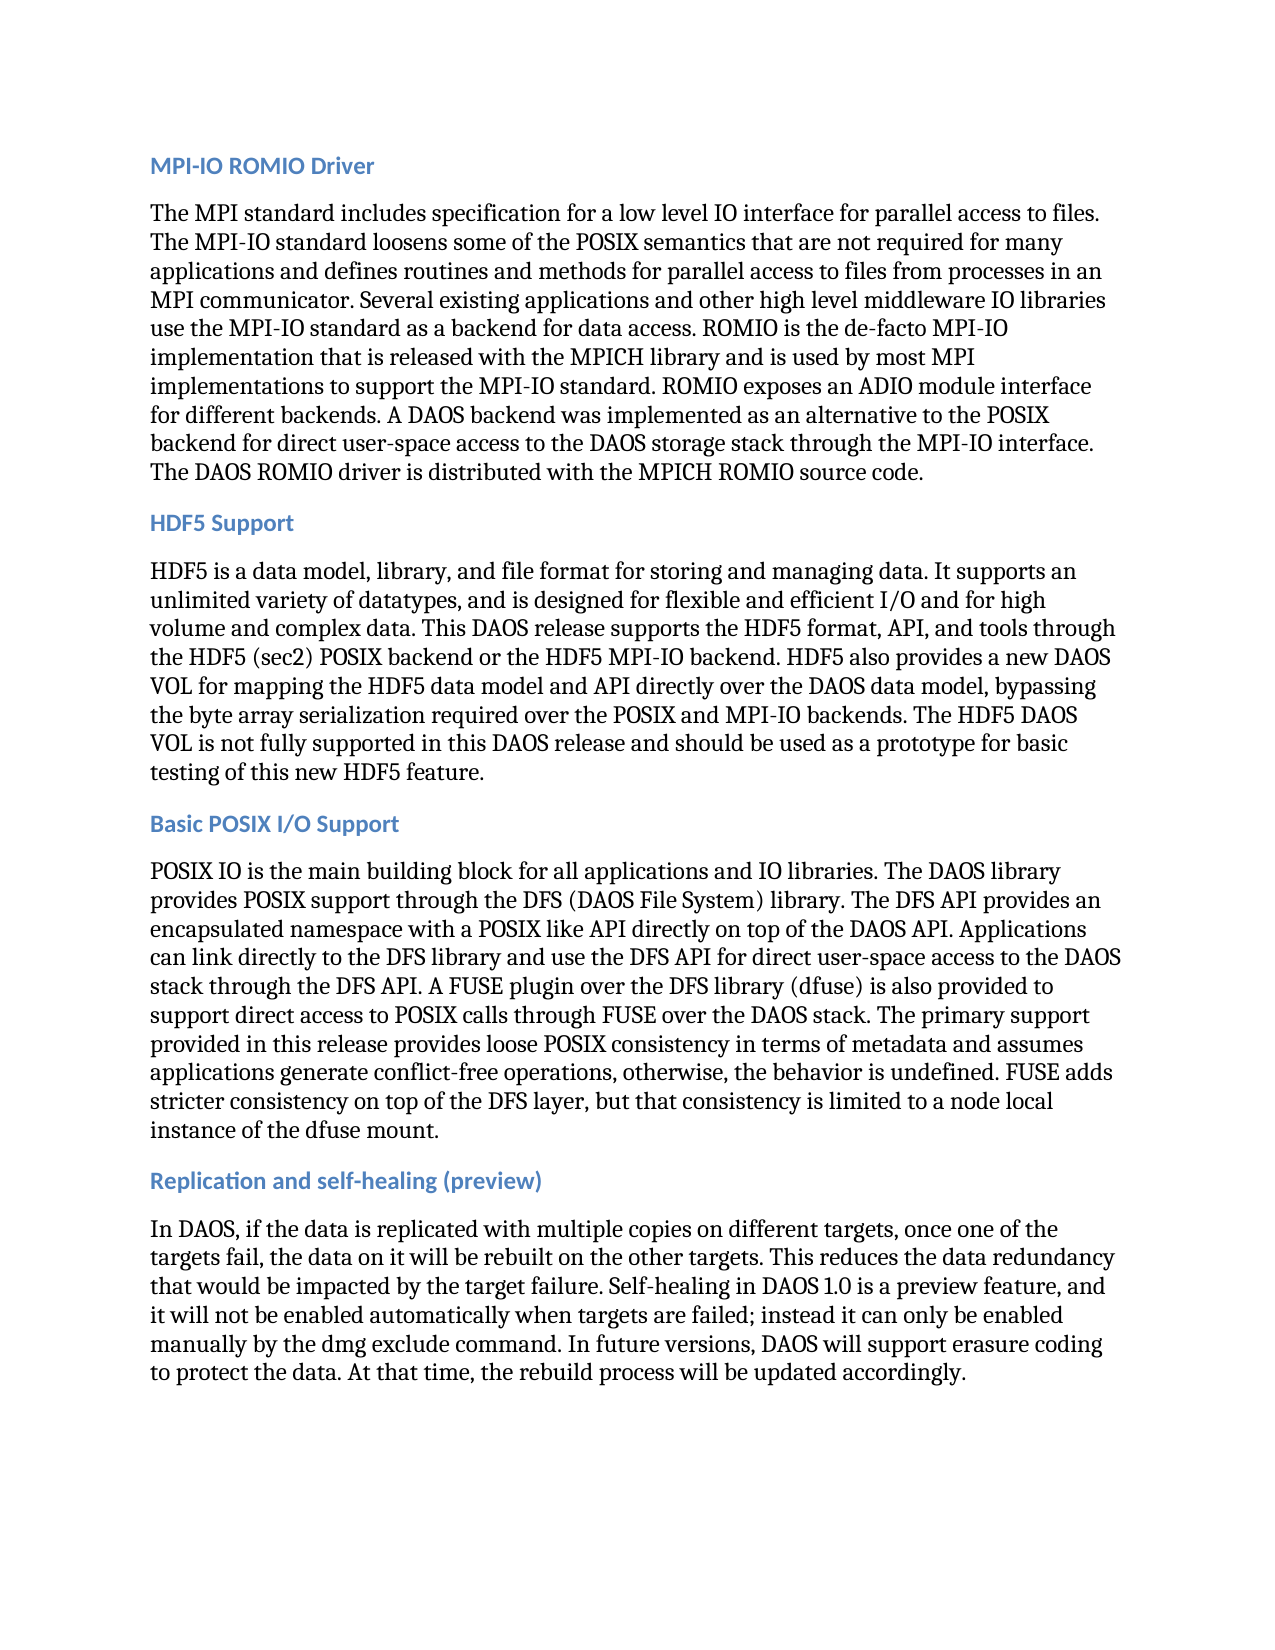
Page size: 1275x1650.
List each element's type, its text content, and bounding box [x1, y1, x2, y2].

subtitle MPI-IO ROMIO Driver [150, 150, 1125, 181]
subtitle Basic POSIX I/O Support [150, 808, 1125, 838]
text The MPI standard includes specification for a low level IO interface for parallel access to files. The MPI-IO standard loosens some of the POSIX semantics that are not required for many applications and defines routines and methods for parallel access to files from processes in an MPI communicator. Several existing applications and other high level middleware IO libraries use the MPI-IO standard as a backend for data access. ROMIO is the de-facto MPI-IO implementation that is released with the MPICH library and is used by most MPI implementations to support the MPI-IO standard. ROMIO exposes an ADIO module interface for different backends. A DAOS backend was implemented as an alternative to the POSIX backend for direct user-space access to the DAOS storage stack through the MPI-IO interface. The DAOS ROMIO driver is distributed with the MPICH ROMIO source code. [150, 199, 1125, 487]
subtitle Replication and self-healing (preview) [150, 1165, 1125, 1196]
text In DAOS, if the data is replicated with multiple copies on different targets, once one of the targets fail, the data on it will be rebuilt on the other targets. This reduces the data redundancy that would be impacted by the target failure. Self-healing in DAOS 1.0 is a preview feature, and it will not be enabled automatically when targets are failed; instead it can only be enabled manually by the dmg exclude command. In future versions, DAOS will support erasure coding to protect the data. At that time, the rebuild process will be updated accordingly. [150, 1214, 1125, 1387]
text HDF5 is a data model, library, and file format for storing and managing data. It supports an unlimited variety of datatypes, and is designed for flexible and efficient I/O and for high volume and complex data. This DAOS release supports the HDF5 format, API, and tools through the HDF5 (sec2) POSIX backend or the HDF5 MPI-IO backend. HDF5 also provides a new DAOS VOL for mapping the HDF5 data model and API directly over the DAOS data model, bypassing the byte array serialization required over the POSIX and MPI-IO backends. The HDF5 DAOS VOL is not fully supported in this DAOS release and should be used as a prototype for basic testing of this new HDF5 feature. [150, 557, 1125, 787]
text POSIX IO is the main building block for all applications and IO libraries. The DAOS library provides POSIX support through the DFS (DAOS File System) library. The DFS API provides an encapsulated namespace with a POSIX like API directly on top of the DAOS API. Applications can link directly to the DFS library and use the DFS API for direct user-space access to the DAOS stack through the DFS API. A FUSE plugin over the DFS library (dfuse) is also provided to support direct access to POSIX calls through FUSE over the DAOS stack. The primary support provided in this release provides loose POSIX consistency in terms of metadata and assumes applications generate conflict-free operations, otherwise, the behavior is undefined. FUSE adds stricter consistency on top of the DFS layer, but that consistency is limited to a node local instance of the dfuse mount. [150, 857, 1125, 1144]
subtitle HDF5 Support [150, 508, 1125, 538]
